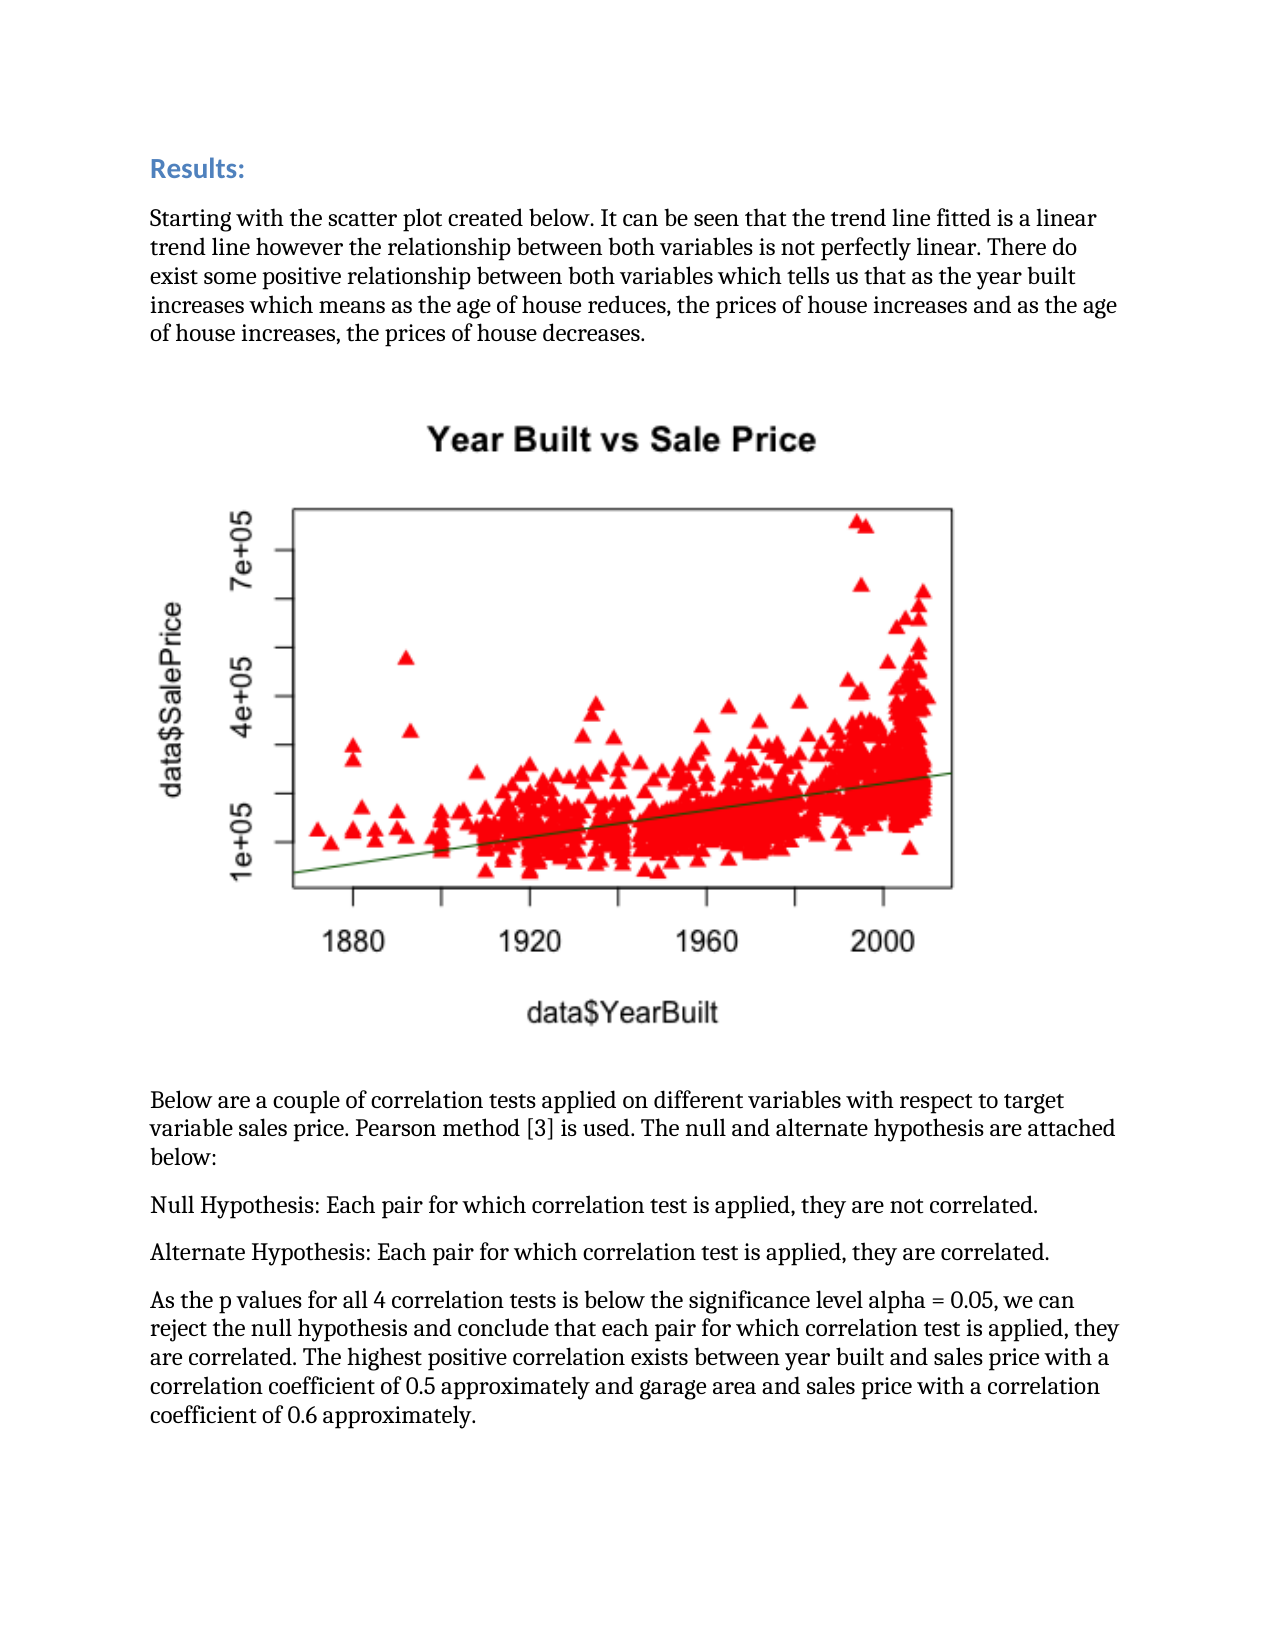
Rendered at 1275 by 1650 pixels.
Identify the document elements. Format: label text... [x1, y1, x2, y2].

text Null Hypothesis: Each pair for which correlation test is applied, they are not correlated. [150, 1191, 1125, 1219]
subtitle Results: [150, 150, 1125, 186]
text As the p values for all 4 correlation tests is below the significance level alpha = 0.05, we can reject the null hypothesis and conclude that each pair for which correlation test is applied, they are correlated. The highest positive correlation exists between year built and sales price with a correlation coefficient of 0.5 approximately and garage area and sales price with a correlation coefficient of 0.6 approximately. [150, 1286, 1125, 1429]
text Alternate Hypothesis: Each pair for which correlation test is applied, they are correlated. [150, 1238, 1125, 1267]
text Starting with the scatter plot created below. It can be seen that the trend line fitted is a linear trend line however the relationship between both variables is not perfectly linear. There do exist some positive relationship between both variables which tells us that as the year built increases which means as the age of house reduces, the prices of house increases and as the age of house increases, the prices of house decreases. [150, 204, 1125, 348]
text Below are a couple of correlation tests applied on different variables with respect to target variable sales price. Pearson method [3] is used. The null and alternate hypothesis are attached below: [150, 1086, 1125, 1172]
picture [150, 366, 1025, 1067]
